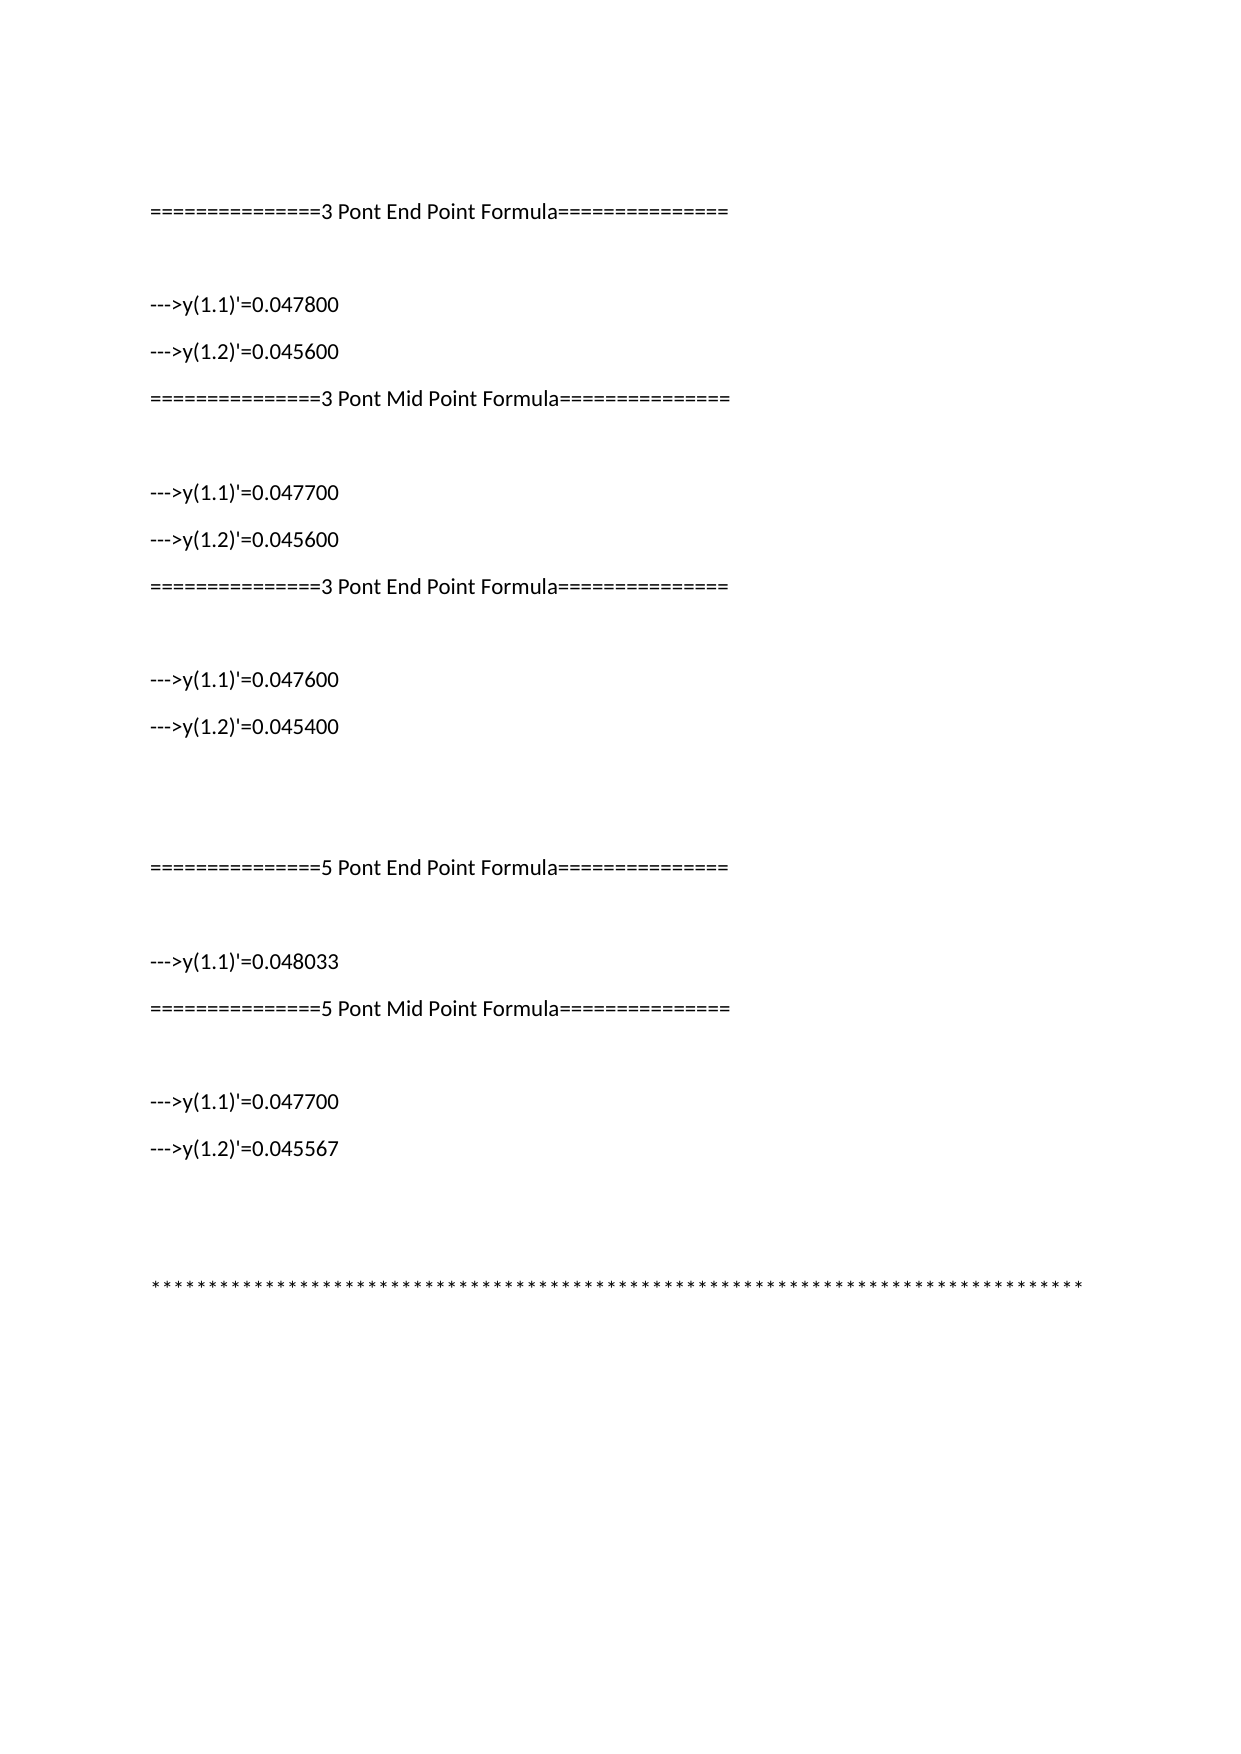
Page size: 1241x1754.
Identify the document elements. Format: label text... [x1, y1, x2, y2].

text ===============3 Pont End Point Formula=============== [150, 572, 1090, 600]
text ********************************************************************************** [150, 1275, 1090, 1303]
text --->y(1.1)'=0.048033 [150, 947, 1090, 975]
text --->y(1.1)'=0.047700 [150, 478, 1090, 506]
text ===============3 Pont End Point Formula=============== [150, 197, 1090, 225]
text --->y(1.1)'=0.047700 [150, 1087, 1090, 1116]
text --->y(1.1)'=0.047800 [150, 291, 1090, 319]
text --->y(1.2)'=0.045600 [150, 525, 1090, 553]
text --->y(1.2)'=0.045400 [150, 712, 1090, 741]
text --->y(1.1)'=0.047600 [150, 666, 1090, 694]
text --->y(1.2)'=0.045567 [150, 1134, 1090, 1162]
text --->y(1.2)'=0.045600 [150, 337, 1090, 366]
text ===============5 Pont Mid Point Formula=============== [150, 994, 1090, 1022]
text ===============5 Pont End Point Formula=============== [150, 853, 1090, 881]
text ===============3 Pont Mid Point Formula=============== [150, 384, 1090, 412]
